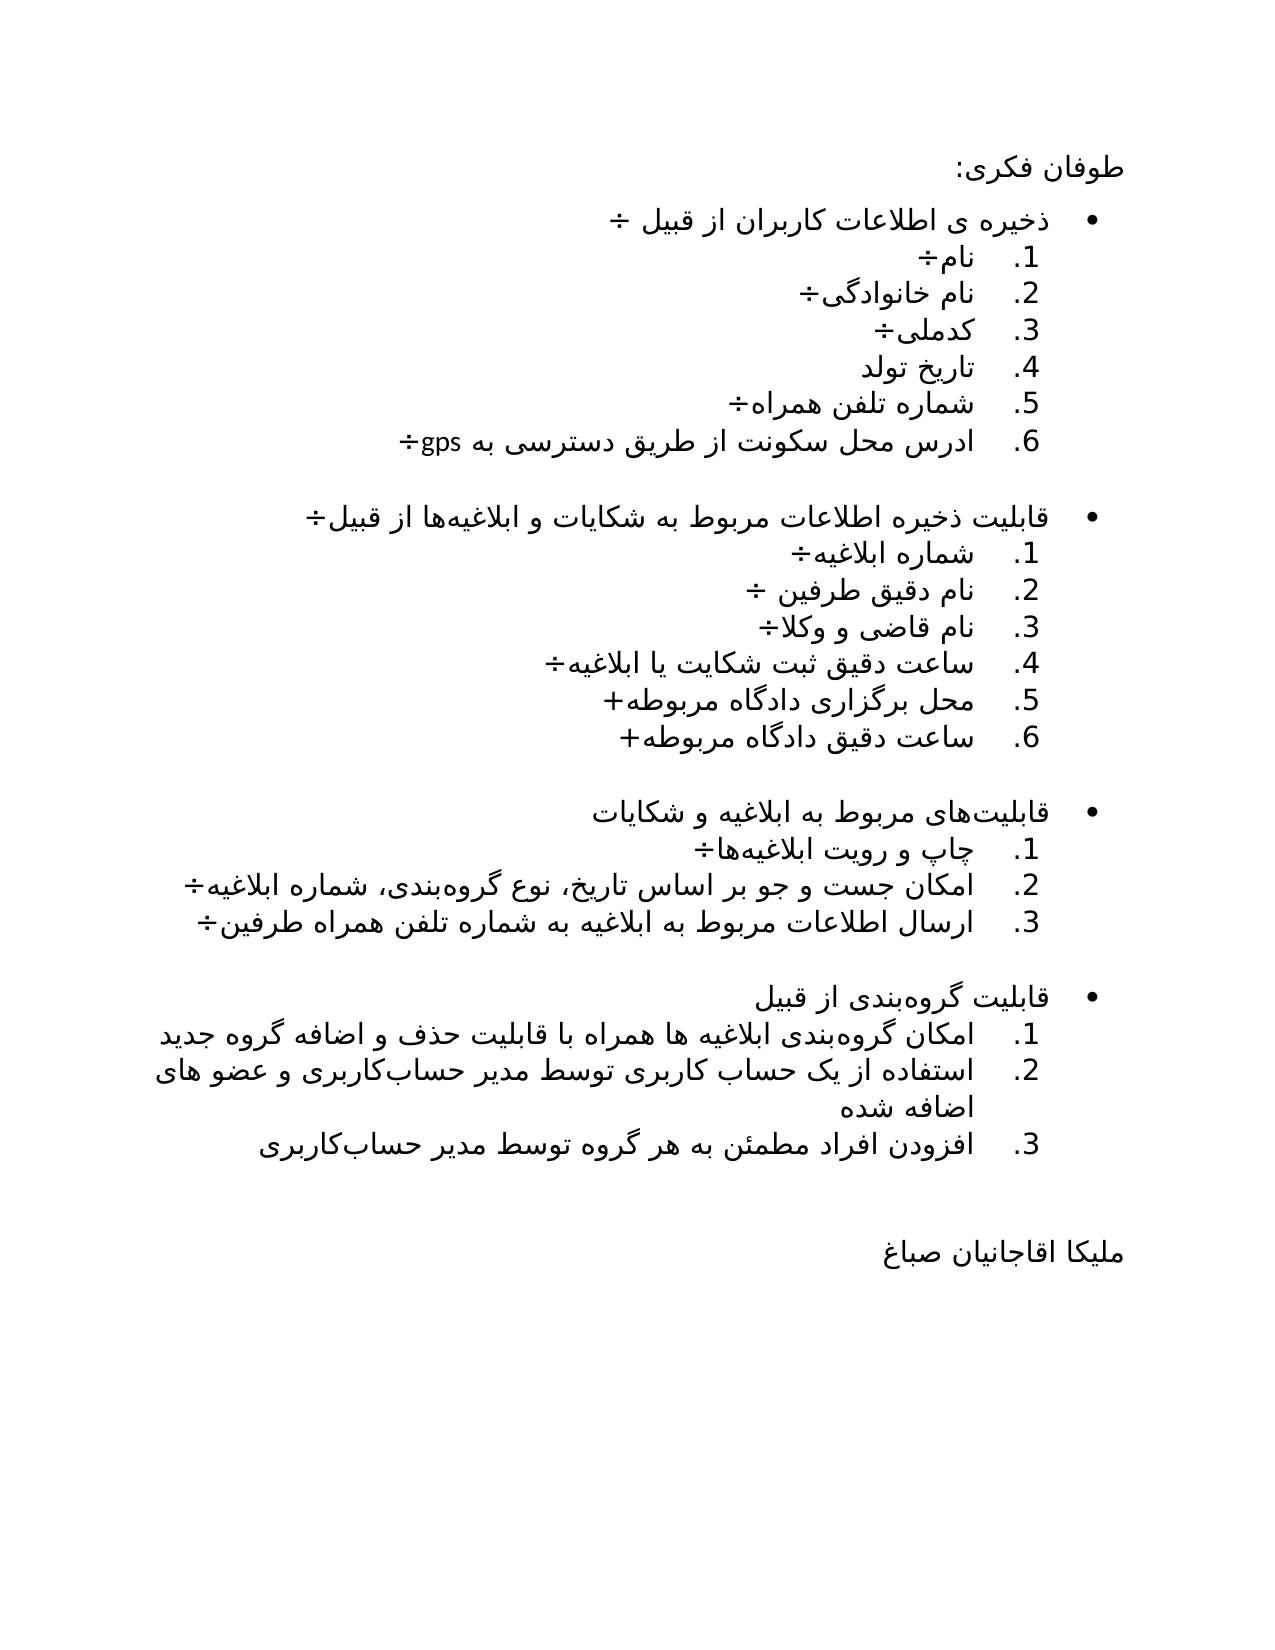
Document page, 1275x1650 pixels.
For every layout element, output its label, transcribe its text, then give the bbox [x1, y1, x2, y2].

list ارسال اطلاعات مربوط به ابلاغیه به شماره تلفن همراه طرفین÷ [150, 905, 1012, 939]
list امکان گروه‌بندی ابلاغیه ها همراه با قابلیت حذف و اضافه گروه جدید [150, 1017, 1012, 1051]
list نام خانوادگی÷ [150, 277, 1012, 311]
list کدملی÷ [150, 313, 1012, 347]
list چاپ و رویت ابلاغیه‌ها÷ [150, 832, 1012, 866]
list محل برگزاری دادگاه مربوطه+ [150, 683, 1012, 717]
list تاریخ تولد [150, 350, 1012, 384]
list ساعت دقیق ثبت شکایت یا ابلاغیه÷ [150, 647, 1012, 681]
list قابلیت‌های مربوط به ابلاغیه و شکایات [150, 795, 1087, 829]
list نام قاضی و وکلا÷ [150, 610, 1012, 644]
list افزودن افراد مطمئن به هر گروه توسط مدیر حساب‌کاربری [150, 1127, 1012, 1161]
list استفاده از یک حساب کاربری توسط مدیر حساب‌کاربری و عضو های اضافه شده [150, 1054, 1012, 1124]
list شماره تلفن همراه÷ [150, 387, 1012, 421]
list ادرس محل سکونت از طریق دسترسی به gps÷ [150, 423, 1012, 459]
list ساعت دقیق دادگاه مربوطه+ [150, 720, 1012, 754]
list قابلیت ذخیره اطلاعات مربوط به شکایات و ابلاغیه‌ها از قبیل÷ [150, 500, 1087, 534]
list قابلیت گروه‌بندی از قبیل [150, 980, 1087, 1014]
text ملیکا اقاجانیان صباغ [150, 1236, 1125, 1269]
list نام دقیق طرفین ÷ [150, 573, 1012, 607]
list ذخیره ی اطلاعات کاربران از قبیل ÷ [150, 203, 1087, 237]
list شماره ابلاغیه÷ [150, 537, 1012, 571]
text طوفان فکری: [150, 150, 1125, 184]
list نام÷ [150, 240, 1012, 274]
list امکان جست و جو بر اساس تاریخ، نوع گروه‎‌بندی، شماره ابلاغیه÷ [150, 869, 1012, 903]
